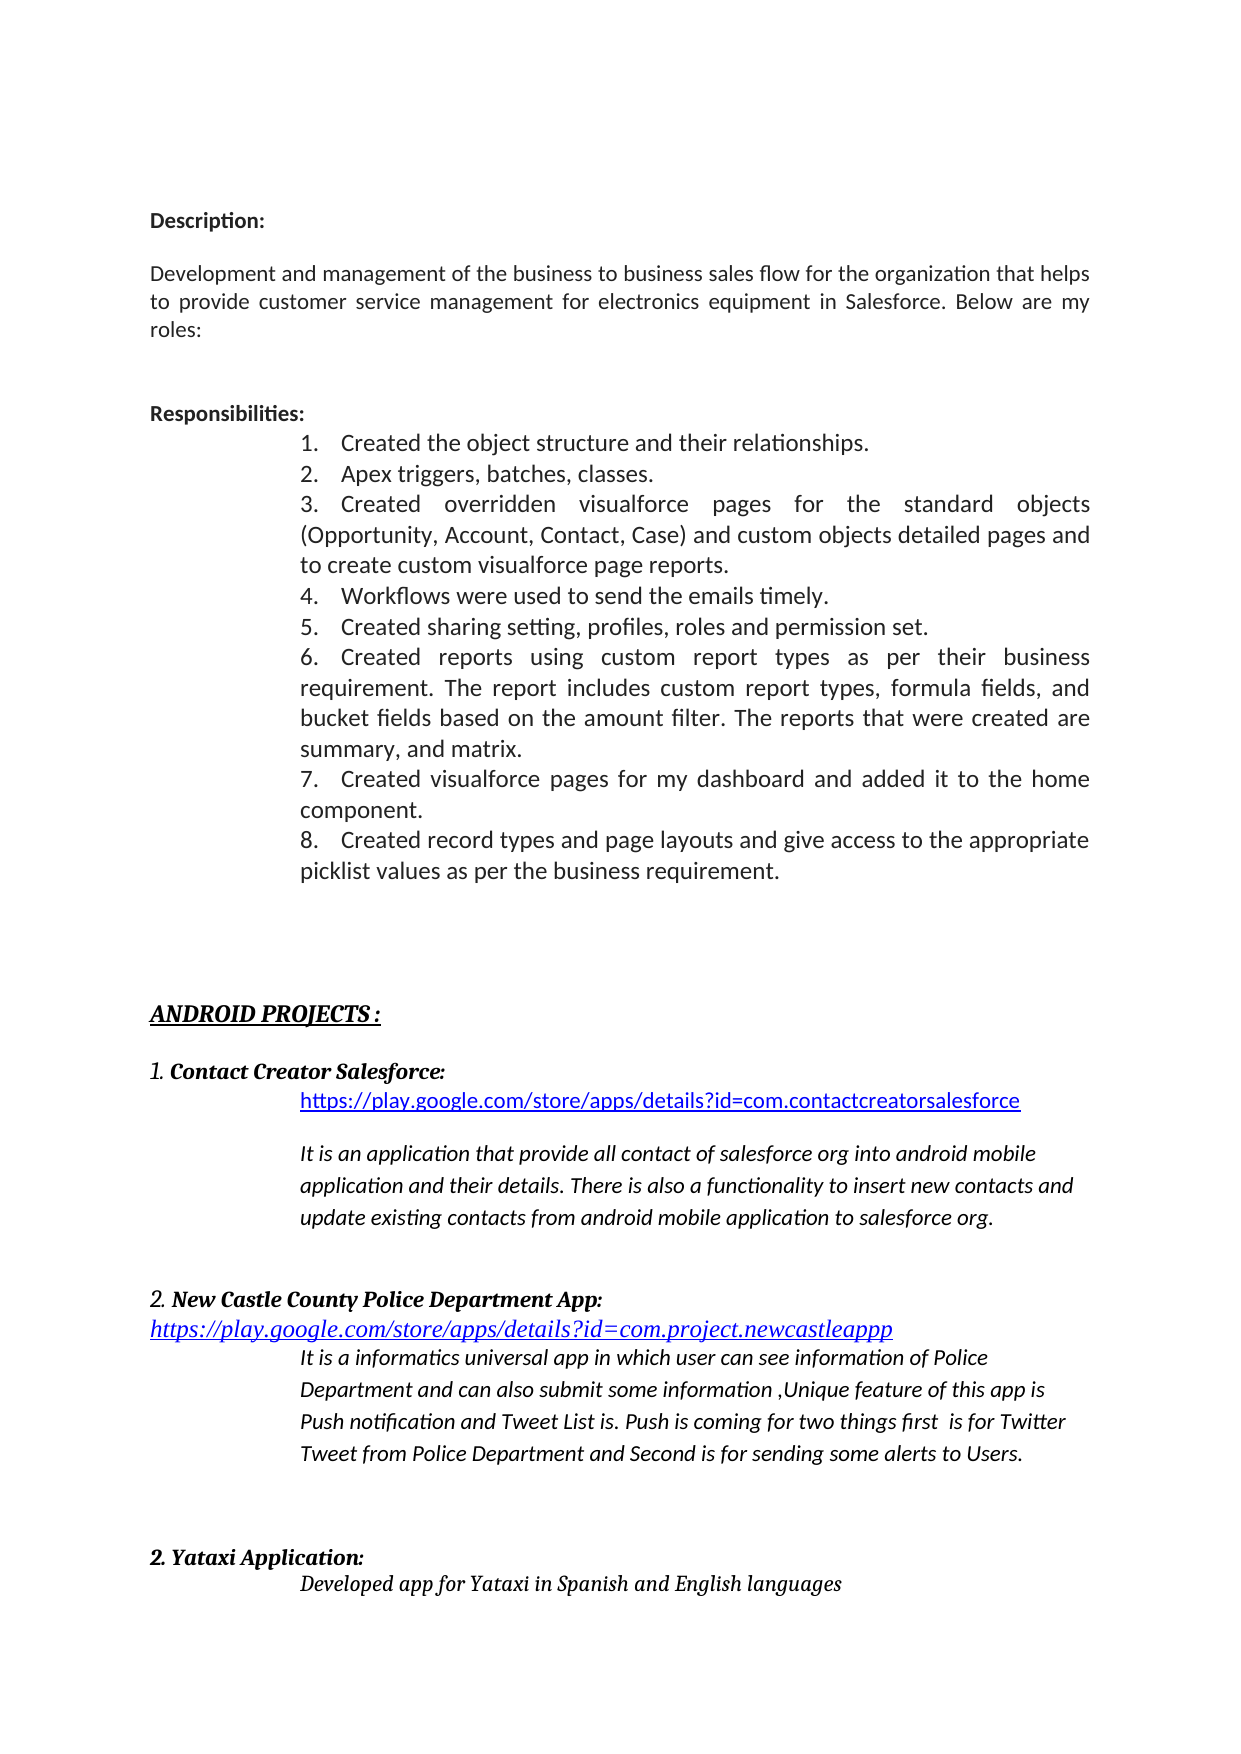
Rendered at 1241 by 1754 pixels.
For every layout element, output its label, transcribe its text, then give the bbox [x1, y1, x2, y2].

text https://play.google.com/store/apps/details?id=com.project.newcastleappp [150, 1314, 1090, 1343]
text 6. Created reports using custom report types as per their business requirement. The report includes custom report types, formula fields, and bucket fields based on the amount filter. The reports that were created are summary, and matrix. [300, 641, 1090, 763]
text ANDROID PROJECTS : [150, 1000, 1090, 1028]
text It is a informatics universal app in which user can see information of Police Department and can also submit some information ,Unique feature of this app is Push notification and Tweet List is. Push is coming for two things first is for Twitter Tweet from Police Department and Second is for sending some alerts to Users. [300, 1343, 1090, 1467]
text 2. New Castle County Police Department App: [150, 1285, 1090, 1314]
text https://play.google.com/store/apps/details?id=com.contactcreatorsalesforce [300, 1086, 1090, 1114]
text 2. Yataxi Application: [150, 1545, 1090, 1571]
text 8. Created record types and page layouts and give access to the appropriate picklist values as per the business requirement. [300, 824, 1090, 885]
text Developed app for Yataxi in Spanish and English languages [300, 1571, 1090, 1598]
text 3. Created overridden visualforce pages for the standard objects (Opportunity, Account, Contact, Case) and custom objects detailed pages and to create custom visualforce page reports. [300, 489, 1090, 580]
text Development and management of the business to business sales flow for the organization that helps to provide customer service management for electronics equipment in Salesforce. Below are my roles: [150, 259, 1090, 343]
text 2. Apex triggers, batches, classes. [300, 458, 1090, 489]
text 5. Created sharing setting, profiles, roles and permission set. [300, 611, 1090, 641]
text 1. Contact Creator Salesforce: [150, 1057, 1090, 1086]
text 1. Created the object structure and their relationships. [300, 428, 1090, 458]
text 4. Workflows were used to send the emails timely. [300, 580, 1090, 611]
text Description: [150, 206, 1090, 234]
text It is an application that provide all contact of salesforce org into android mobile application and their details. There is also a functionality to insert new contacts and update existing contacts from android mobile application to salesforce org. [300, 1139, 1090, 1231]
text 7. Created visualforce pages for my dashboard and added it to the home component. [300, 763, 1090, 824]
text Responsibilities: [150, 399, 1090, 428]
